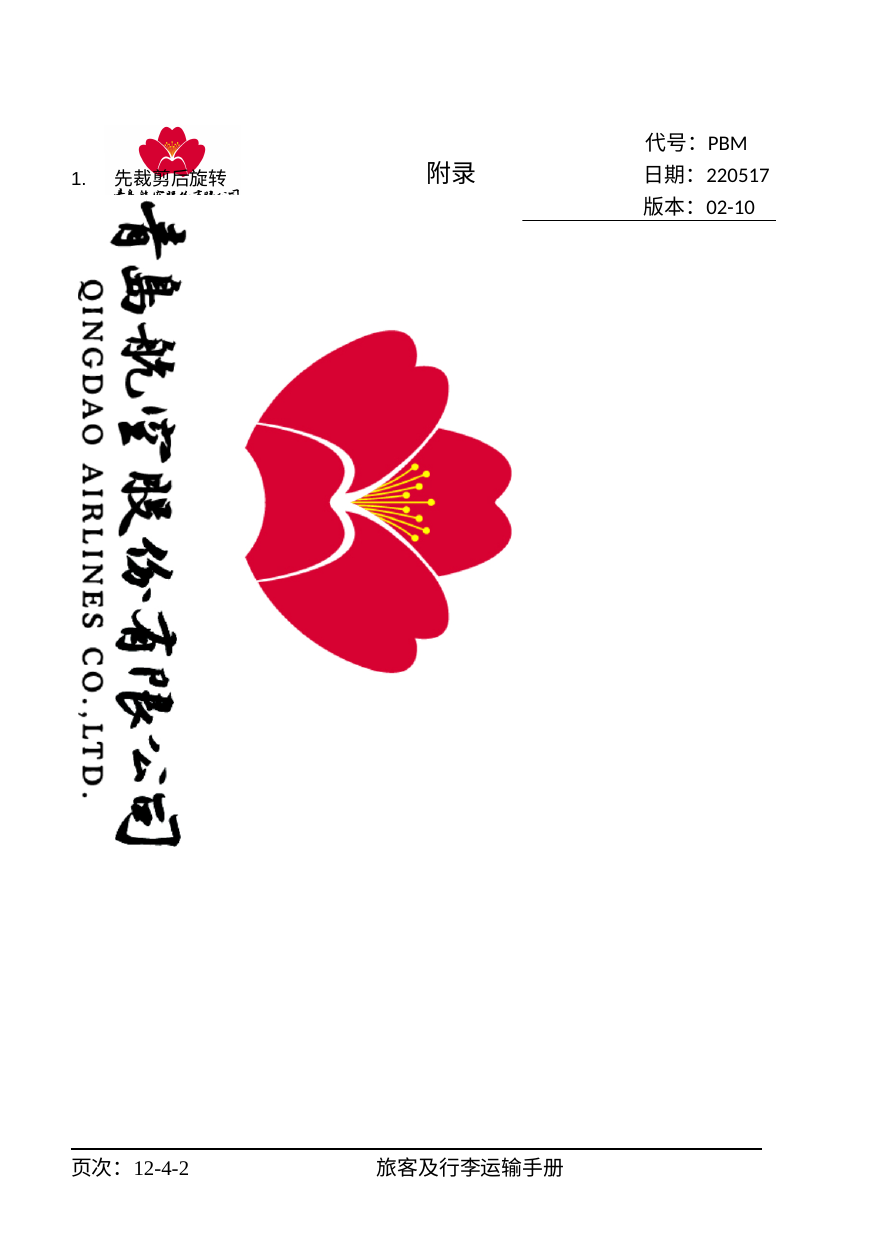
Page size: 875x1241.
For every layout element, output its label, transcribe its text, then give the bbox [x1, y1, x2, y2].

picture [104, 125, 241, 161]
picture [70, 194, 523, 857]
list 先裁剪后旋转 [71, 161, 762, 194]
